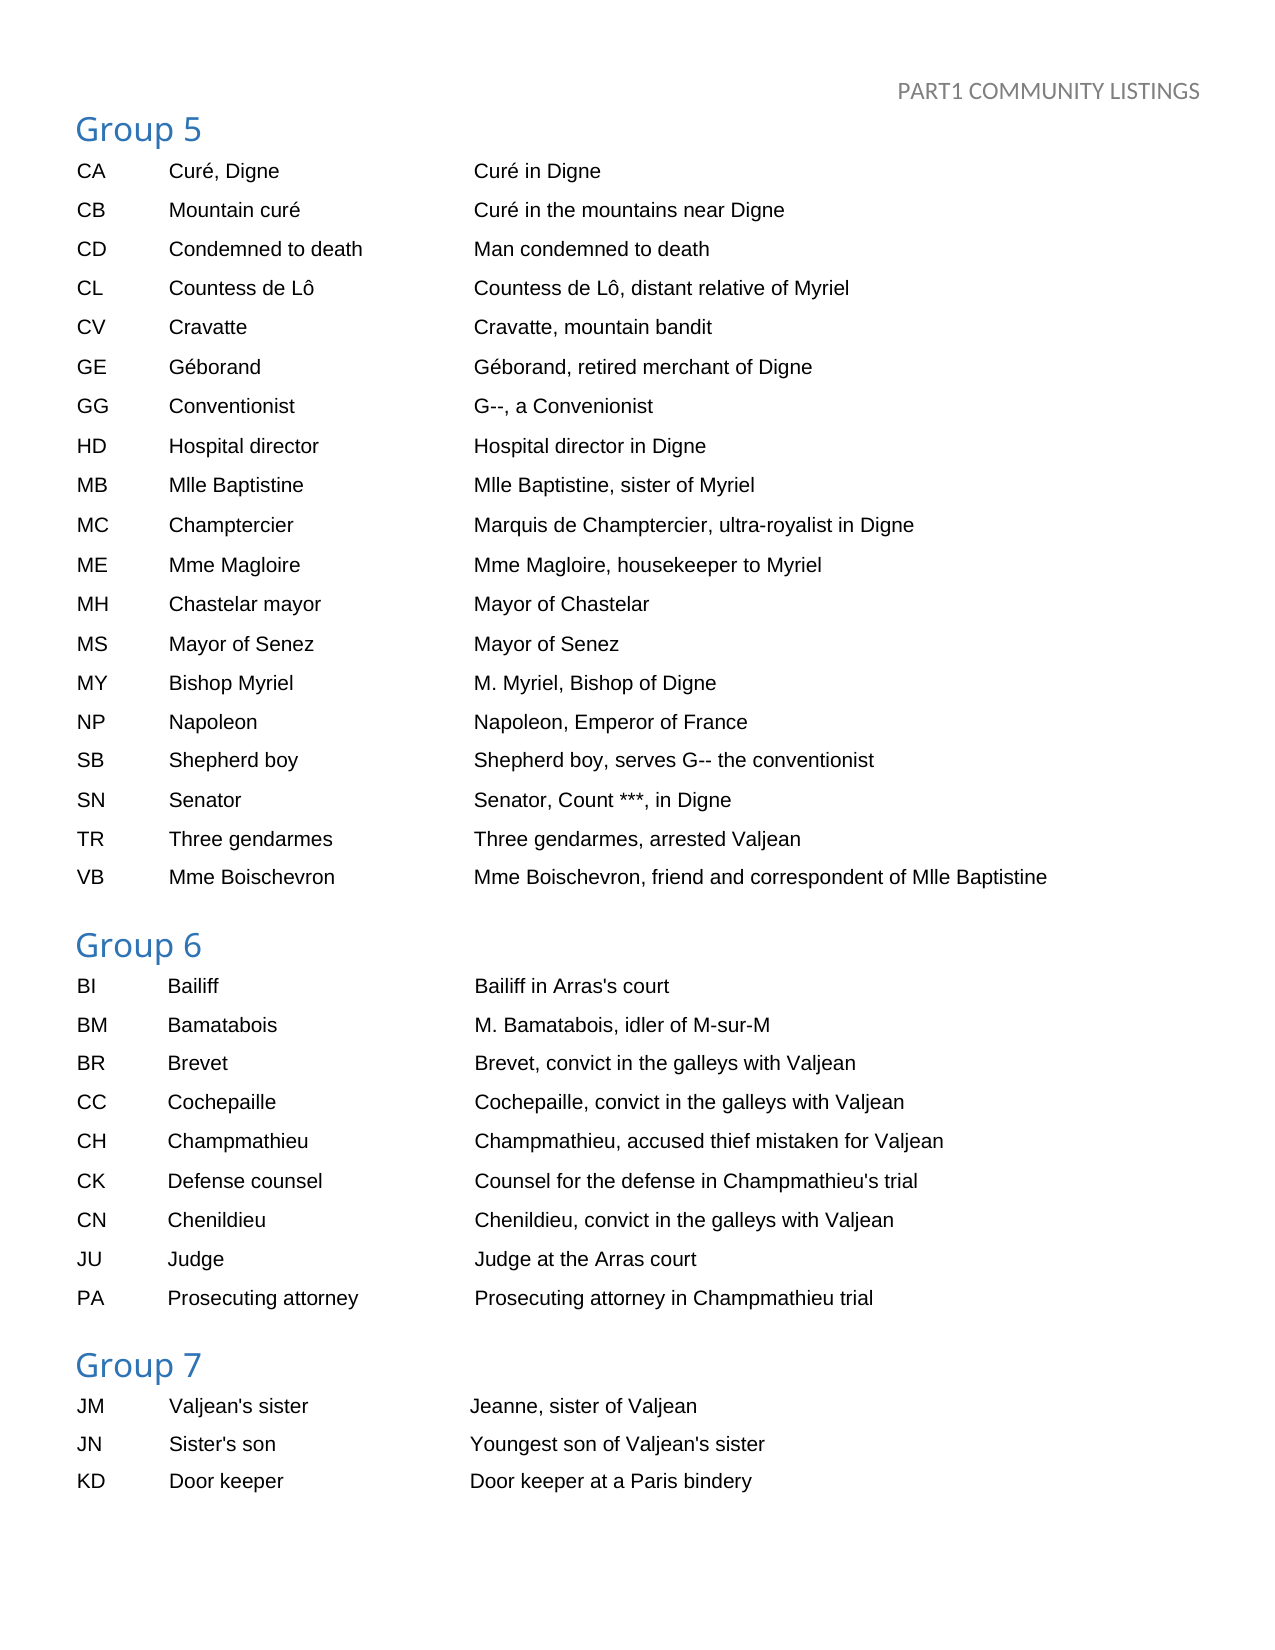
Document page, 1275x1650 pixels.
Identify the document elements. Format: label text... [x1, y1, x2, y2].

table_cell NP [75, 703, 167, 741]
table_cell Mayor of Senez [472, 624, 1200, 663]
table_cell MH [75, 584, 167, 624]
table_cell Champmathieu [166, 1121, 473, 1161]
table_cell CC [75, 1082, 166, 1121]
table_cell Mme Boischevron [167, 857, 472, 897]
table_cell Mme Boischevron, friend and correspondent of Mlle Baptistine [472, 857, 1200, 897]
table_cell BM [75, 1005, 166, 1044]
table_cell Curé in the mountains near Digne [472, 191, 1200, 230]
table_cell Judge [166, 1240, 473, 1278]
table_cell Chenildieu [166, 1201, 473, 1240]
table_cell Door keeper at a Paris bindery [468, 1463, 1200, 1500]
table_cell SB [75, 741, 167, 780]
table_cell Mlle Baptistine, sister of Myriel [472, 466, 1200, 505]
table_cell Door keeper [168, 1463, 468, 1500]
table_cell CD [75, 230, 167, 268]
table_cell PA [75, 1278, 166, 1317]
table_cell Counsel for the defense in Champmathieu's trial [473, 1161, 1200, 1201]
table_cell Brevet [166, 1044, 473, 1082]
table_header BI [75, 967, 166, 1005]
table_cell CB [75, 191, 167, 230]
table_cell Senator [167, 780, 472, 820]
table_cell Three gendarmes [167, 820, 472, 857]
table_cell Countess de Lô [167, 268, 472, 307]
table_cell MB [75, 466, 167, 505]
table_cell Marquis de Champtercier, ultra-royalist in Digne [472, 505, 1200, 545]
table_cell Shepherd boy [167, 741, 472, 780]
table_cell VB [75, 857, 167, 897]
table_cell Cochepaille [166, 1082, 473, 1121]
table_cell Cravatte [167, 307, 472, 347]
table_cell JN [75, 1425, 167, 1463]
table_cell MC [75, 505, 167, 545]
table_cell Judge at the Arras court [473, 1240, 1200, 1278]
table_header Jeanne, sister of Valjean [468, 1388, 1200, 1425]
table_cell Napoleon [167, 703, 472, 741]
table_cell Hospital director [167, 426, 472, 466]
table_cell Conventionist [167, 386, 472, 426]
table_cell CV [75, 307, 167, 347]
table_cell Mlle Baptistine [167, 466, 472, 505]
table_cell M. Myriel, Bishop of Digne [472, 664, 1200, 703]
table_cell CN [75, 1201, 166, 1240]
table_header Bailiff [166, 967, 473, 1005]
table_header Curé, Digne [167, 151, 472, 191]
table_cell HD [75, 426, 167, 466]
table_cell Champmathieu, accused thief mistaken for Valjean [473, 1121, 1200, 1161]
table_header CA [75, 151, 167, 191]
table_cell MS [75, 624, 167, 663]
table_cell CH [75, 1121, 166, 1161]
table_cell JU [75, 1240, 166, 1278]
table_header Bailiff in Arras's court [473, 967, 1200, 1005]
table_cell Géborand, retired merchant of Digne [472, 347, 1200, 386]
table_cell Shepherd boy, serves G-- the conventionist [472, 741, 1200, 780]
table_cell Bishop Myriel [167, 664, 472, 703]
table_cell Condemned to death [167, 230, 472, 268]
table_header Curé in Digne [472, 151, 1200, 191]
table_cell TR [75, 820, 167, 857]
table_cell Bamatabois [166, 1005, 473, 1044]
subtitle Group 5 [75, 106, 1200, 151]
table_cell GG [75, 386, 167, 426]
table_cell Prosecuting attorney in Champmathieu trial [473, 1278, 1200, 1317]
table_cell Mayor of Chastelar [472, 584, 1200, 624]
table_cell M. Bamatabois, idler of M-sur-M [473, 1005, 1200, 1044]
table_cell Cravatte, mountain bandit [472, 307, 1200, 347]
table_cell Senator, Count ***, in Digne [472, 780, 1200, 820]
table_cell SN [75, 780, 167, 820]
subtitle Group 6 [75, 922, 1200, 967]
table_cell Mayor of Senez [167, 624, 472, 663]
table_cell G--, a Convenionist [472, 386, 1200, 426]
table_cell Napoleon, Emperor of France [472, 703, 1200, 741]
table_header Valjean's sister [168, 1388, 468, 1425]
table_cell CK [75, 1161, 166, 1201]
table_cell Mme Magloire [167, 545, 472, 584]
table_cell MY [75, 664, 167, 703]
table_cell Cochepaille, convict in the galleys with Valjean [473, 1082, 1200, 1121]
table_cell Chenildieu, convict in the galleys with Valjean [473, 1201, 1200, 1240]
table_cell Chastelar mayor [167, 584, 472, 624]
table_cell Mme Magloire, housekeeper to Myriel [472, 545, 1200, 584]
table_cell ME [75, 545, 167, 584]
table_cell Youngest son of Valjean's sister [468, 1425, 1200, 1463]
table_cell Countess de Lô, distant relative of Myriel [472, 268, 1200, 307]
table_cell Defense counsel [166, 1161, 473, 1201]
table_cell Mountain curé [167, 191, 472, 230]
table_cell GE [75, 347, 167, 386]
table_cell BR [75, 1044, 166, 1082]
table_cell Champtercier [167, 505, 472, 545]
table_cell Prosecuting attorney [166, 1278, 473, 1317]
table_cell KD [75, 1463, 167, 1500]
table_cell Man condemned to death [472, 230, 1200, 268]
table_cell Three gendarmes, arrested Valjean [472, 820, 1200, 857]
table_cell CL [75, 268, 167, 307]
table_cell Brevet, convict in the galleys with Valjean [473, 1044, 1200, 1082]
subtitle Group 7 [75, 1342, 1200, 1388]
table_cell Sister's son [168, 1425, 468, 1463]
table_cell Hospital director in Digne [472, 426, 1200, 466]
table_header JM [75, 1388, 167, 1425]
table_cell Géborand [167, 347, 472, 386]
